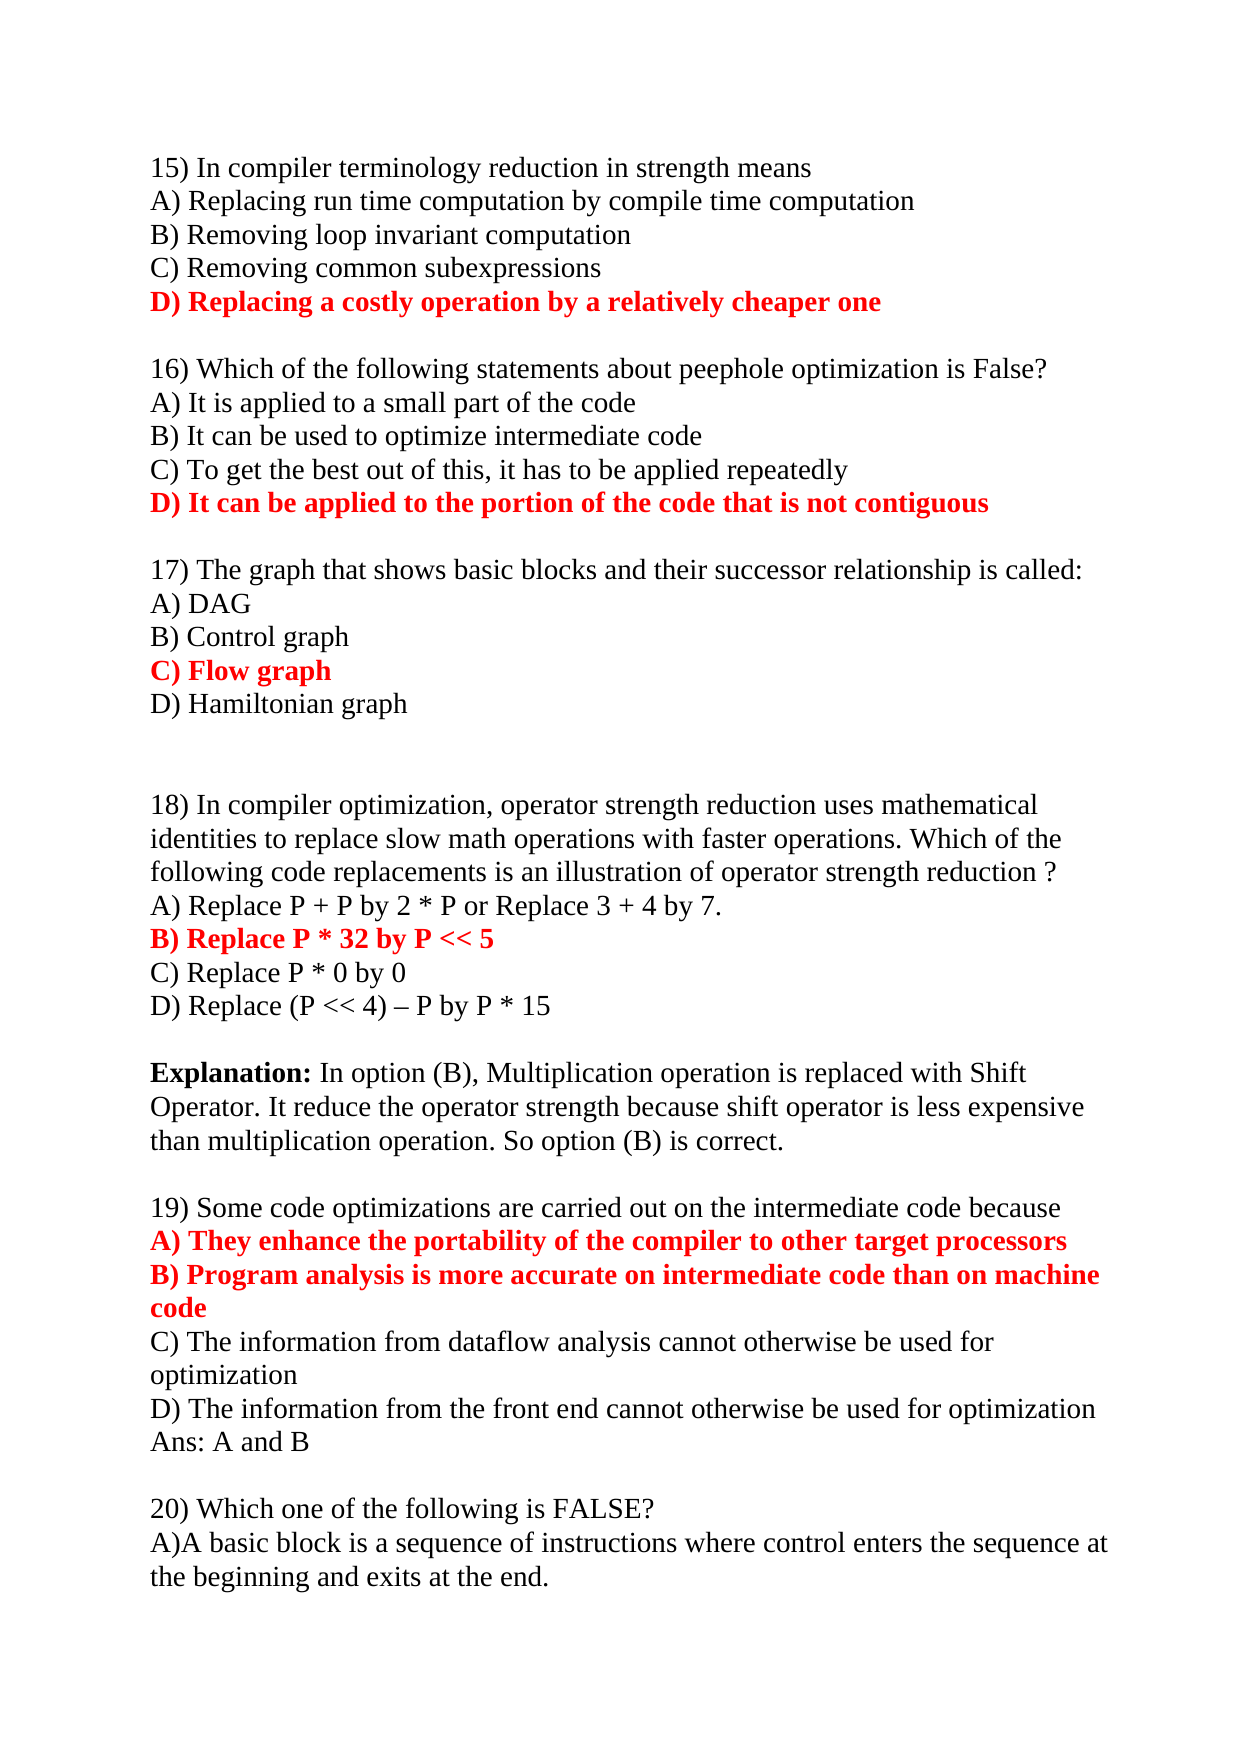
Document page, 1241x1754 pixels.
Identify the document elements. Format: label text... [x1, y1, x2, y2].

text Explanation: In option (B), Multiplication operation is replaced with Shift Operator. It reduce the operator strength because shift operator is less expensive than multiplication operation. So option (B) is correct. [150, 1056, 1137, 1156]
text C) Removing common subexpressions [150, 251, 1137, 284]
text D) It can be applied to the portion of the code that is not contiguous [150, 485, 1137, 519]
text 17) The graph that shows basic blocks and their successor relationship is called: [150, 552, 1137, 586]
text A) Replacing run time computation by compile time computation [150, 183, 1137, 217]
text B) Control graph [150, 619, 1137, 653]
text B) Program analysis is more accurate on intermediate code than on machine code [150, 1257, 1137, 1324]
text A)A basic block is a sequence of instructions where control enters the sequence at the beginning and exits at the end. [150, 1525, 1137, 1592]
text D) The information from the front end cannot otherwise be used for optimization [150, 1391, 1137, 1424]
text C) Flow graph [150, 653, 1137, 687]
text A) DAG [150, 586, 1137, 619]
text B) Removing loop invariant computation [150, 217, 1137, 251]
text D) Hamiltonian graph [150, 687, 1137, 720]
text 19) Some code optimizations are carried out on the intermediate code because [150, 1190, 1137, 1223]
text 20) Which one of the following is FALSE? [150, 1492, 1137, 1525]
text 16) Which of the following statements about peephole optimization is False? [150, 351, 1137, 385]
text A) It is applied to a small part of the code [150, 385, 1137, 418]
text Ans: A and B [150, 1424, 1137, 1458]
text D) Replacing a costly operation by a relatively cheaper one [150, 284, 1137, 318]
text A) Replace P + P by 2 * P or Replace 3 + 4 by 7. [150, 888, 1137, 921]
text C) The information from dataflow analysis cannot otherwise be used for optimization [150, 1324, 1137, 1391]
text C) Replace P * 0 by 0 [150, 955, 1137, 988]
text A) They enhance the portability of the compiler to other target processors [150, 1223, 1137, 1257]
text B) It can be used to optimize intermediate code [150, 418, 1137, 452]
text B) Replace P * 32 by P << 5 [150, 921, 1137, 955]
text D) Replace (P << 4) – P by P * 15 [150, 988, 1137, 1022]
text 15) In compiler terminology reduction in strength means [150, 150, 1137, 183]
text 18) In compiler optimization, operator strength reduction uses mathematical identities to replace slow math operations with faster operations. Which of the following code replacements is an illustration of operator strength reduction ? [150, 787, 1137, 888]
text C) To get the best out of this, it has to be applied repeatedly [150, 452, 1137, 485]
